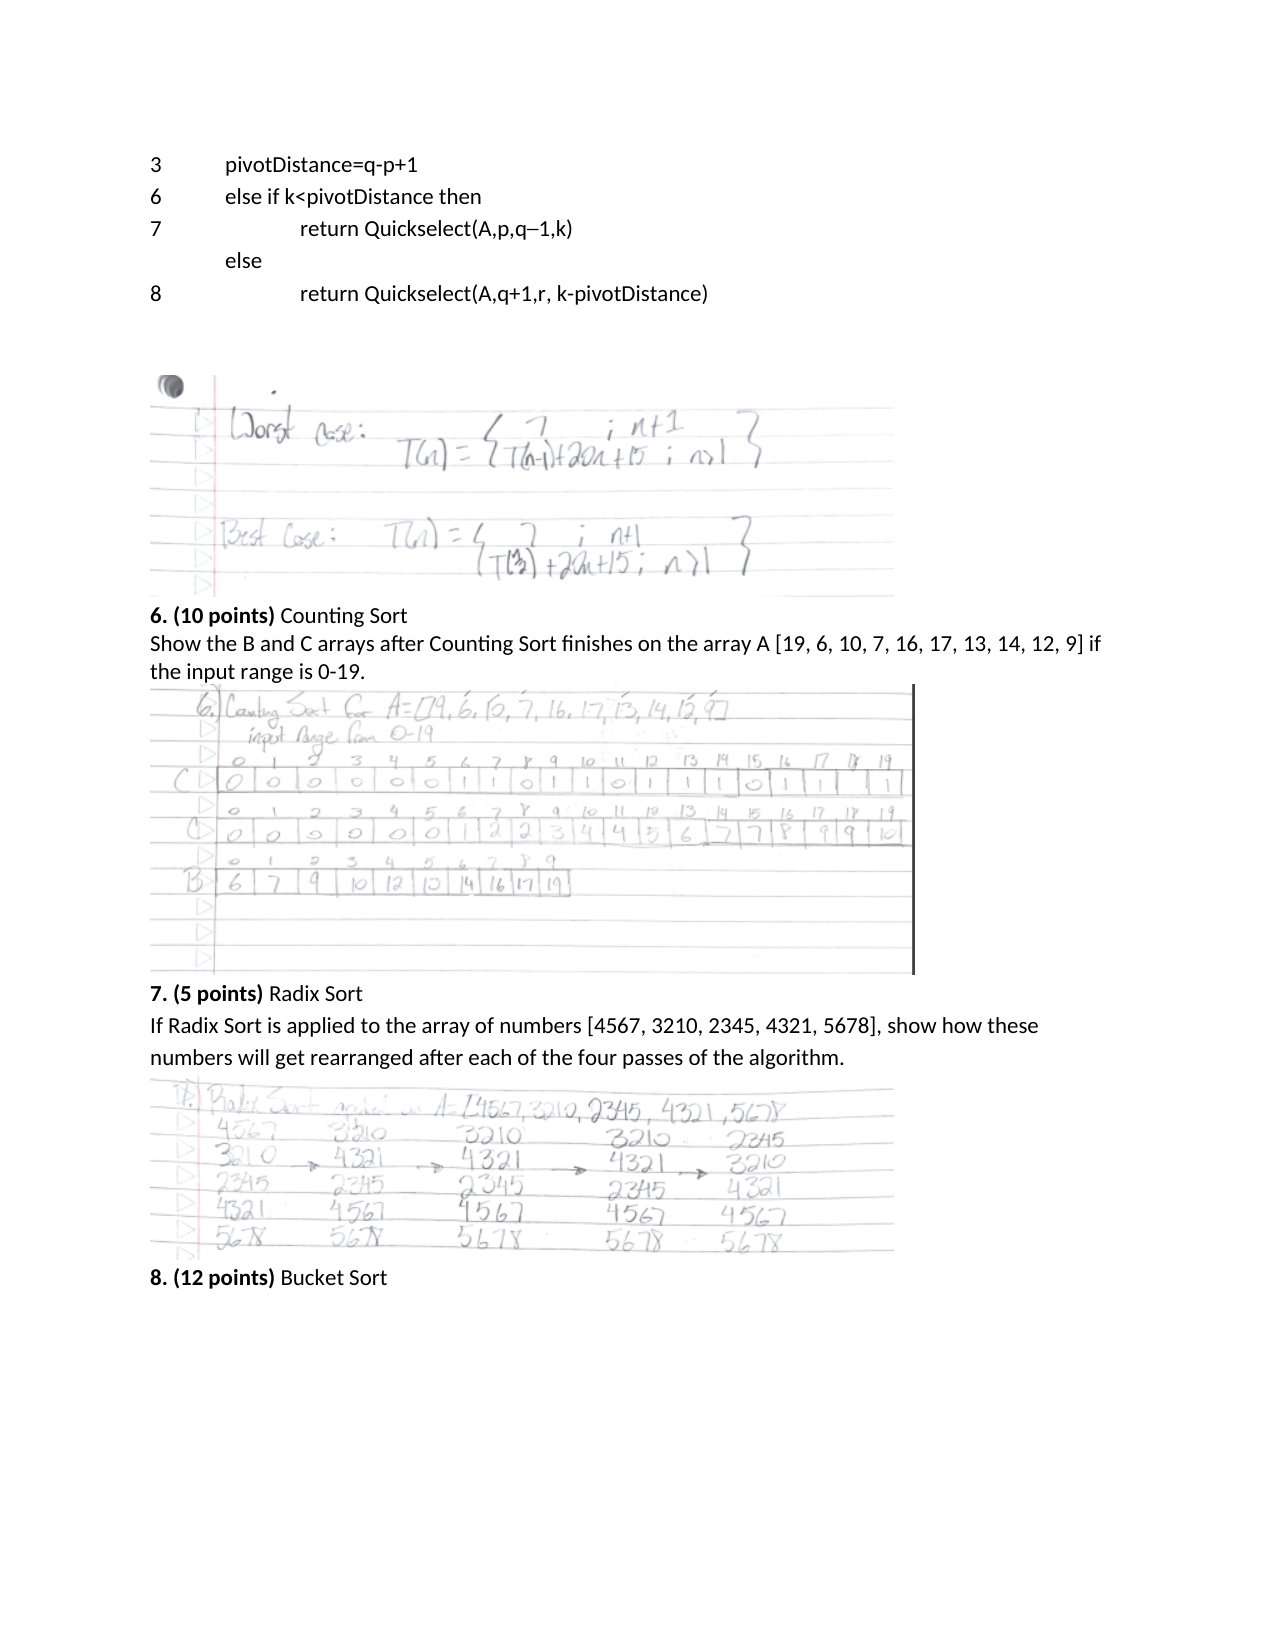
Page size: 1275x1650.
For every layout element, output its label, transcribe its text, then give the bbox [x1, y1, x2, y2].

text 8 return Quickselect(A,q+1,r, k-pivotDistance) [150, 279, 1125, 307]
text Show the B and C arrays after Counting Sort finishes on the array A [19, 6, 10, 7, 16, 17, 13, 14, 12, 9] if the input range is 0-19. [150, 629, 1125, 685]
text 6 else if k<pivotDistance then [150, 182, 1125, 210]
text If Radix Sort is applied to the array of numbers [4567, 3210, 2345, 4321, 5678], show how these numbers will get rearranged after each of the four passes of the algorithm. [150, 1011, 1125, 1071]
picture [150, 1075, 894, 1260]
text 7. (5 points) Radix Sort [150, 979, 1125, 1007]
picture [150, 684, 915, 975]
text 3 pivotDistance=q-p+1 [150, 150, 1125, 178]
text 7 return Quickselect(A,p,q─1,k) [150, 214, 1125, 242]
text 6. (10 points) Counting Sort [150, 601, 1125, 629]
text 8. (12 points) Bucket Sort [150, 1263, 1125, 1291]
picture [150, 375, 894, 597]
text else [150, 247, 1125, 274]
